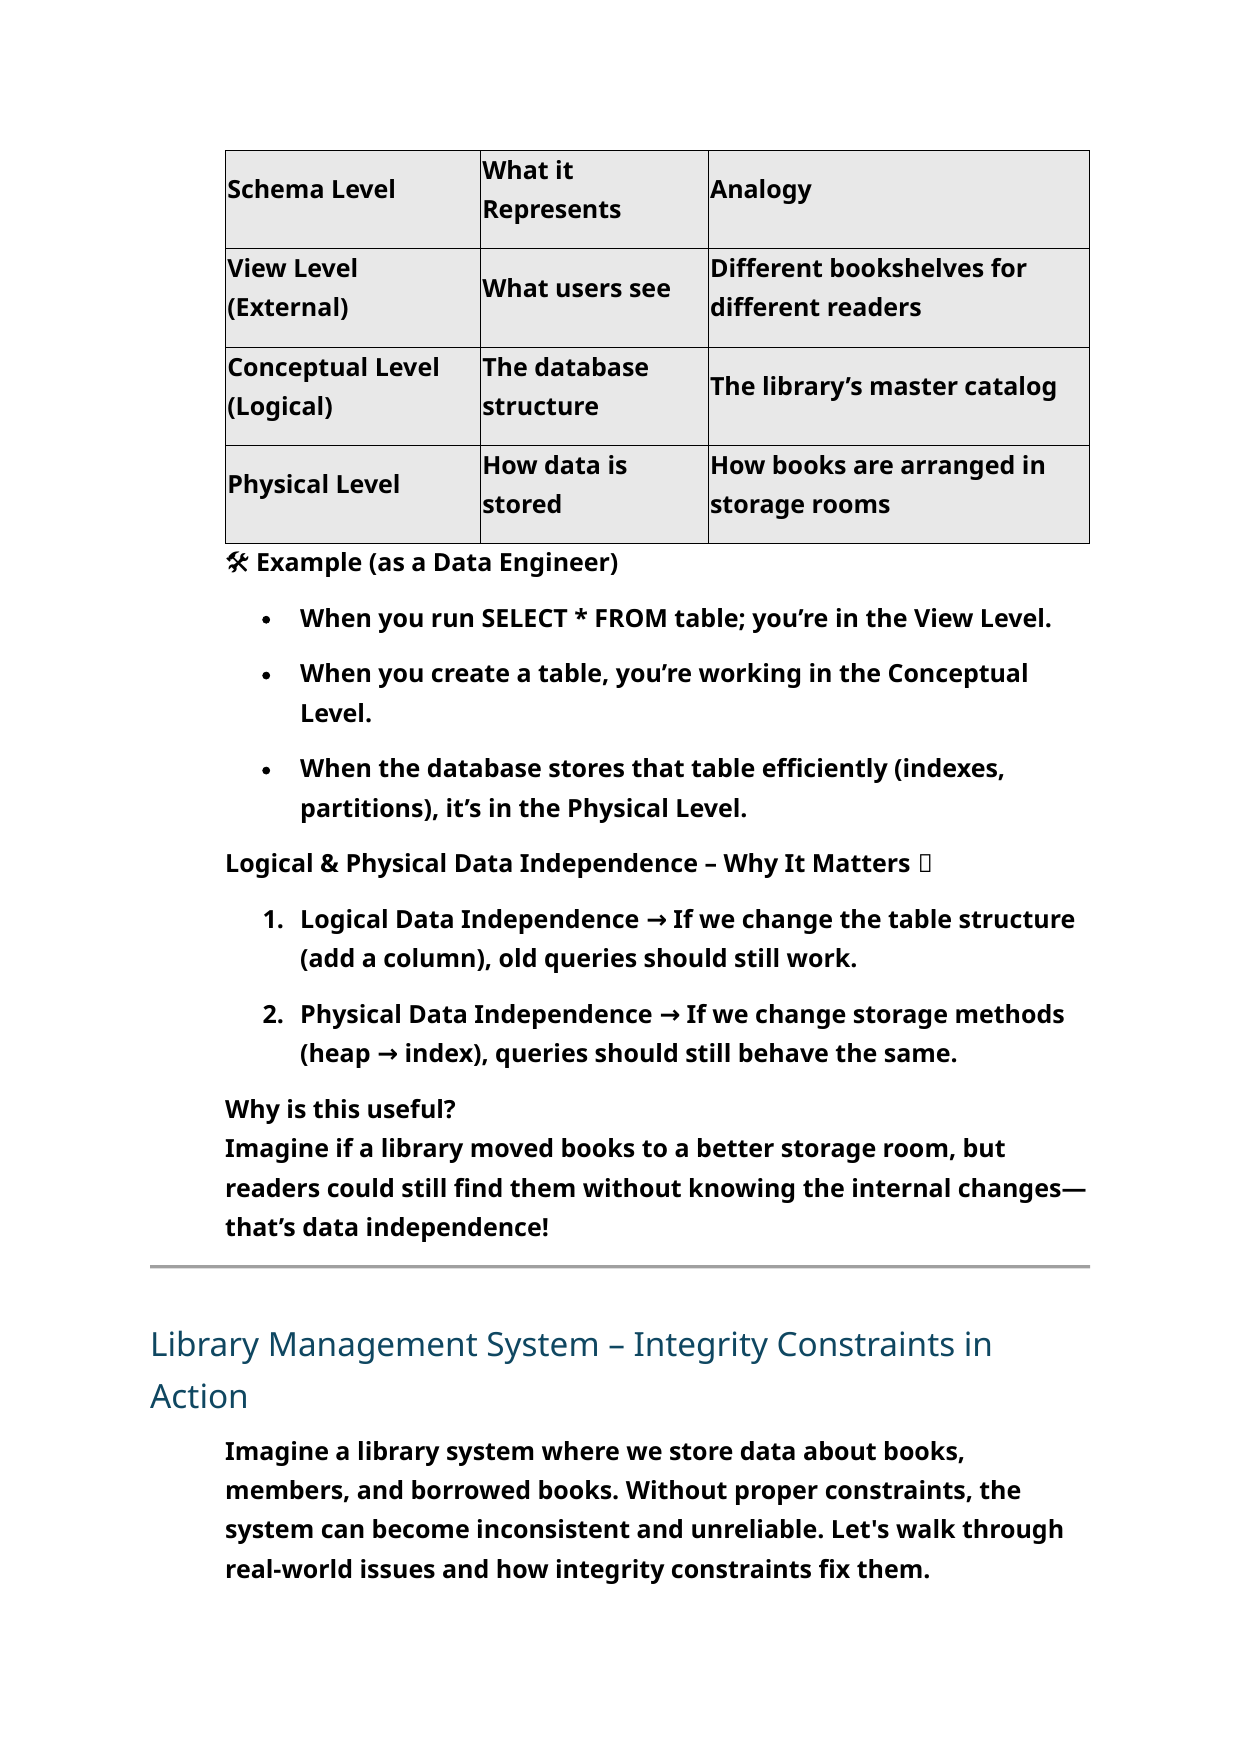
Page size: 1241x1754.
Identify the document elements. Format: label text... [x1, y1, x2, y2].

table_header Schema Level [226, 151, 480, 248]
text 🛠 Example (as a Data Engineer) [225, 544, 1090, 578]
list Logical Data Independence → If we change the table structure (add a column), old queries should still work. [262, 902, 1090, 975]
table_cell The library’s master catalog [709, 348, 1089, 445]
list Physical Data Independence → If we change storage methods (heap → index), queries should still behave the same. [262, 997, 1090, 1070]
table_cell The database structure [481, 348, 708, 445]
text Imagine a library system where we store data about books, members, and borrowed books. Without proper constraints, the system can become inconsistent and unreliable. Let's walk through real-world issues and how integrity constraints fix them. [225, 1434, 1090, 1585]
table_header Analogy [709, 151, 1089, 248]
list When you run SELECT * FROM table; you’re in the View Level. [262, 600, 1090, 634]
table_cell What users see [481, 249, 708, 347]
subtitle Library Management System – Integrity Constraints in Action [150, 1321, 1090, 1419]
table_cell Different bookshelves for different readers [709, 249, 1089, 347]
text Why is this useful? Imagine if a library moved books to a better storage room, but readers could still find them without knowing the internal changes—that’s data independence! [225, 1092, 1090, 1243]
table_cell How data is stored [481, 446, 708, 543]
table_header What it Represents [481, 151, 708, 248]
table_cell How books are arranged in storage rooms [709, 446, 1089, 543]
table_cell View Level (External) [226, 249, 480, 347]
text Logical & Physical Data Independence – Why It Matters 🎯 [225, 846, 1090, 880]
list When you create a table, you’re working in the Conceptual Level. [262, 656, 1090, 729]
list When the database stores that table efficiently (indexes, partitions), it’s in the Physical Level. [262, 751, 1090, 824]
table_cell Conceptual Level (Logical) [226, 348, 480, 445]
table_cell Physical Level [226, 446, 480, 543]
